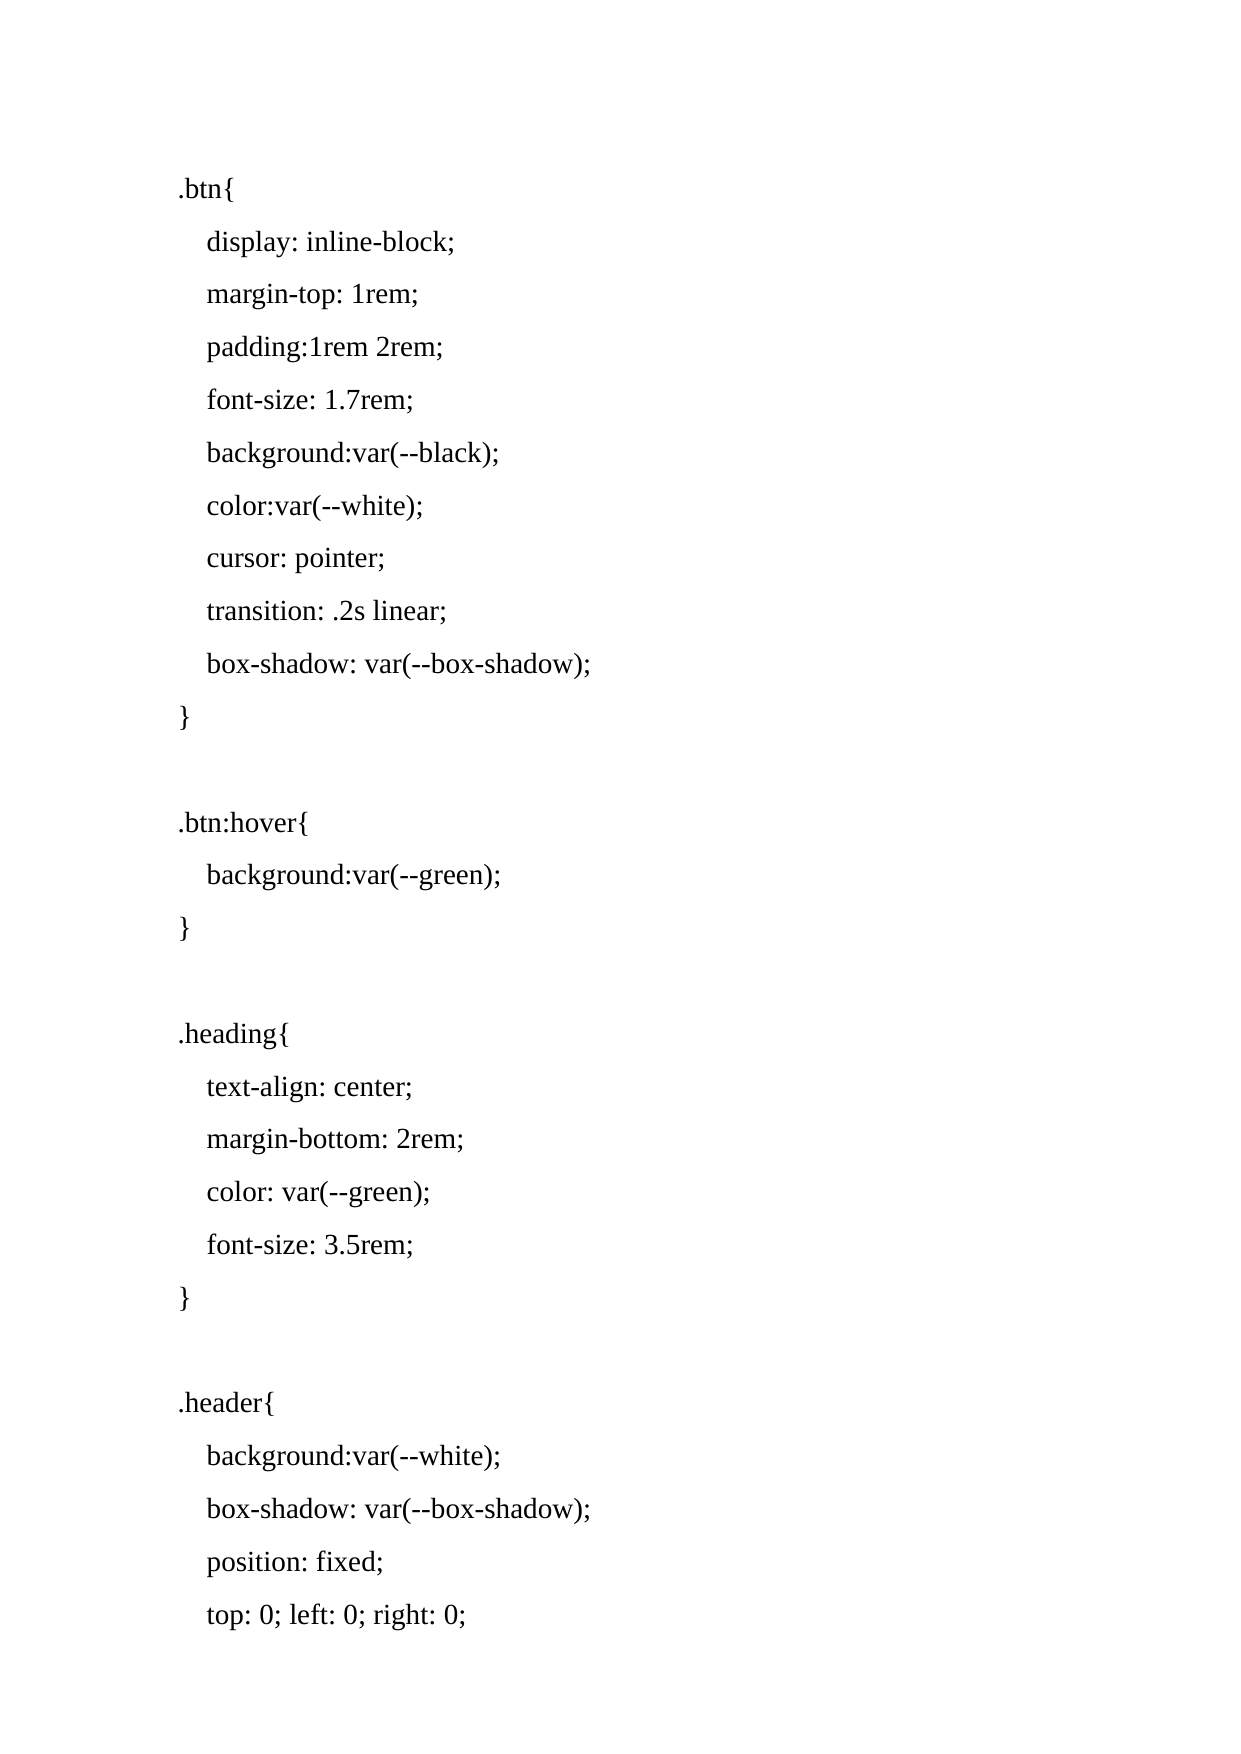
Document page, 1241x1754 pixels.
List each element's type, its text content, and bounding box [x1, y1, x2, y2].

text padding:1rem 2rem; [177, 329, 1092, 363]
text } [177, 699, 1092, 733]
text } [177, 1280, 1092, 1313]
text display: inline-block; [177, 224, 1092, 257]
text position: fixed; [177, 1544, 1092, 1578]
text color: var(--green); [177, 1174, 1092, 1208]
text margin-bottom: 2rem; [177, 1122, 1092, 1155]
text background:var(--green); [177, 857, 1092, 891]
text box-shadow: var(--box-shadow); [177, 646, 1092, 680]
text background:var(--white); [177, 1438, 1092, 1472]
text .btn:hover{ [177, 805, 1092, 838]
text } [177, 910, 1092, 944]
text transition: .2s linear; [177, 593, 1092, 627]
text cursor: pointer; [177, 541, 1092, 574]
text box-shadow: var(--box-shadow); [177, 1491, 1092, 1525]
text font-size: 1.7rem; [177, 382, 1092, 416]
text background:var(--black); [177, 435, 1092, 468]
text .btn{ [177, 171, 1092, 204]
text color:var(--white); [177, 488, 1092, 521]
text font-size: 3.5rem; [177, 1227, 1092, 1261]
text top: 0; left: 0; right: 0; [177, 1597, 1092, 1630]
text margin-top: 1rem; [177, 277, 1092, 310]
text text-align: center; [177, 1069, 1092, 1102]
text .heading{ [177, 1016, 1092, 1049]
text .header{ [177, 1386, 1092, 1419]
